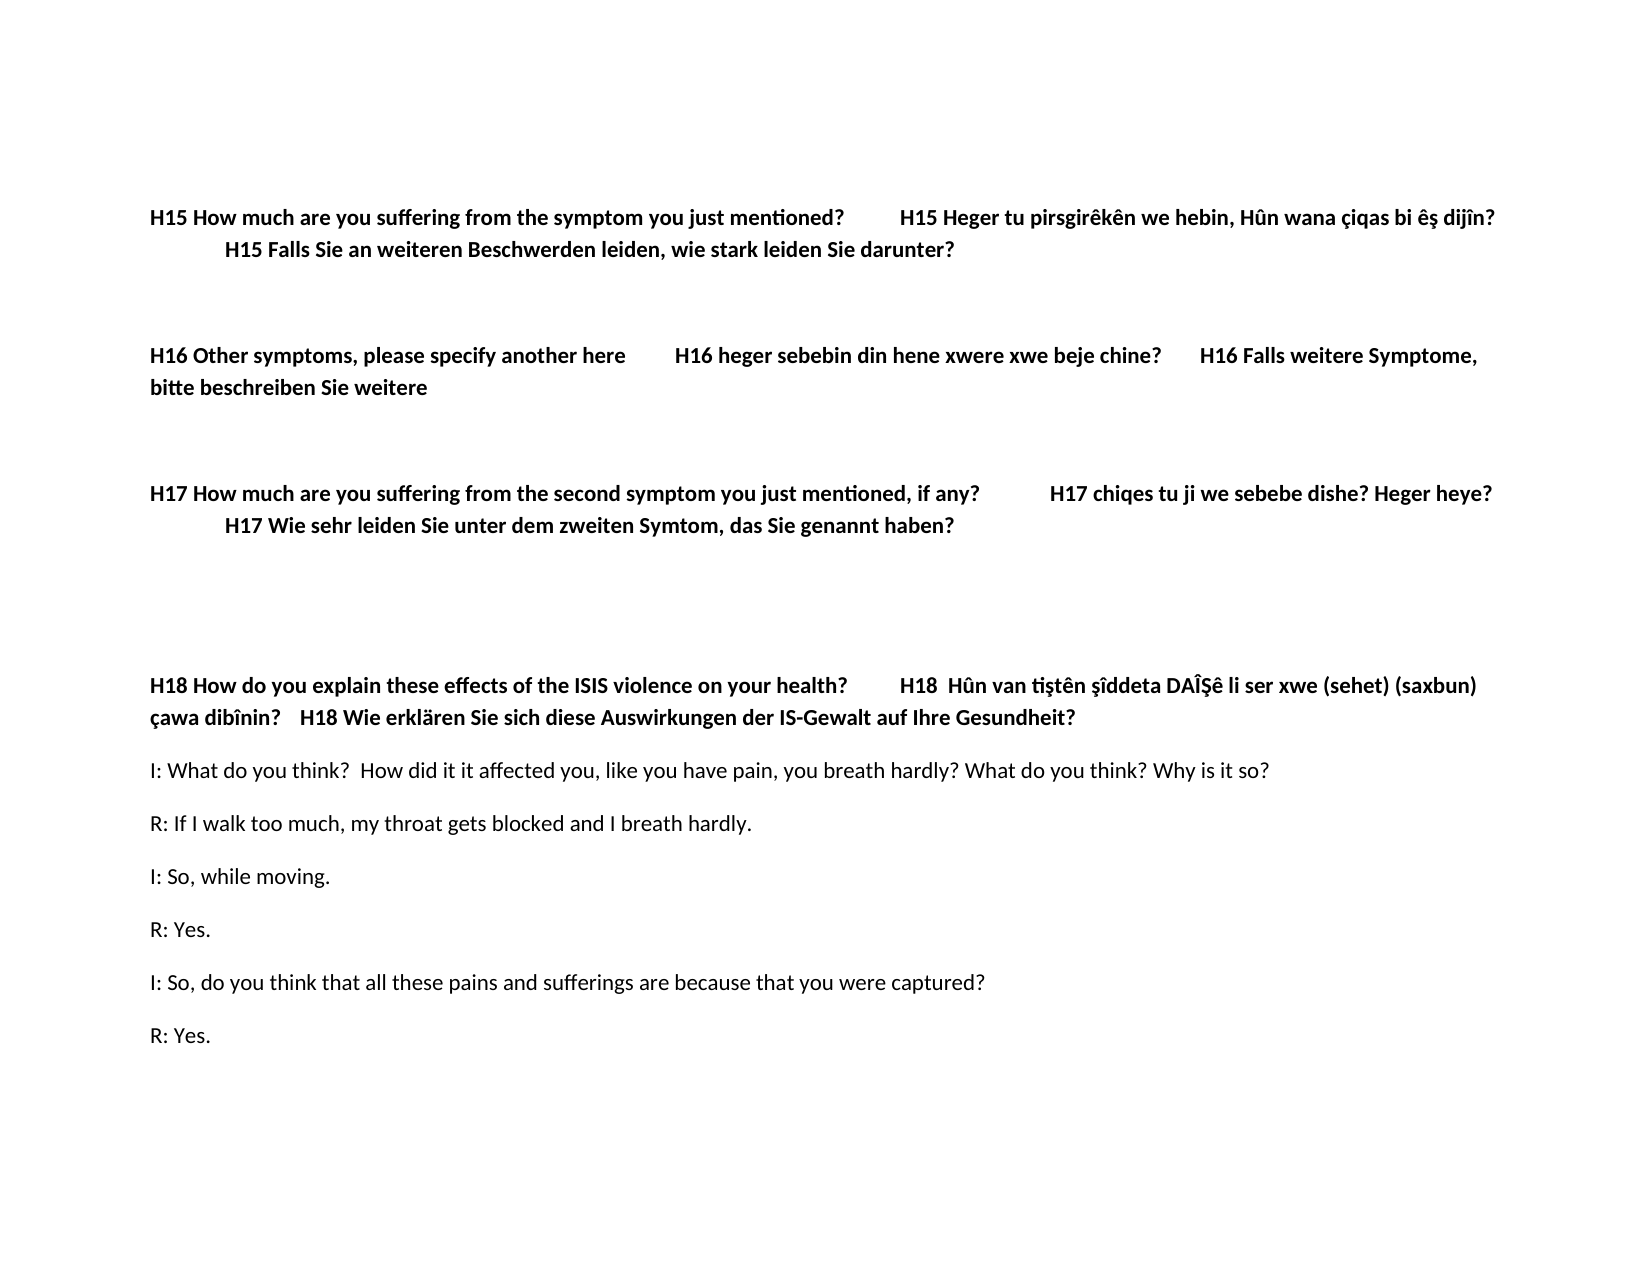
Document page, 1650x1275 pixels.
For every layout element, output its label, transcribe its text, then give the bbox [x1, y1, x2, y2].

text I: What do you think? How did it it affected you, like you have pain, you breath hardly? What do you think? Why is it so? [150, 756, 1500, 784]
text R: Yes. [150, 1021, 1500, 1049]
text H16 Other symptoms, please specify another here H16 heger sebebin din hene xwere xwe beje chine? H16 Falls weitere Symptome, bitte beschreiben Sie weitere [150, 341, 1500, 401]
text H18 How do you explain these effects of the ISIS violence on your health? H18 Hûn van tiştên şîddeta DAÎŞê li ser xwe (sehet) (saxbun) çawa dibînin? H18 Wie erklären Sie sich diese Auswirkungen der IS-Gewalt auf Ihre Gesundheit? [150, 671, 1500, 731]
text I: So, while moving. [150, 862, 1500, 890]
text R: Yes. [150, 915, 1500, 943]
text H17 How much are you suffering from the second symptom you just mentioned, if any? H17 chiqes tu ji we sebebe dishe? Heger heye? H17 Wie sehr leiden Sie unter dem zweiten Symtom, das Sie genannt haben? [150, 479, 1500, 540]
text H15 How much are you suffering from the symptom you just mentioned? H15 Heger tu pirsgirêkên we hebin, Hûn wana çiqas bi êş dijîn? H15 Falls Sie an weiteren Beschwerden leiden, wie stark leiden Sie darunter? [150, 203, 1500, 263]
text R: If I walk too much, my throat gets blocked and I breath hardly. [150, 809, 1500, 837]
text I: So, do you think that all these pains and sufferings are because that you were captured? [150, 968, 1500, 996]
